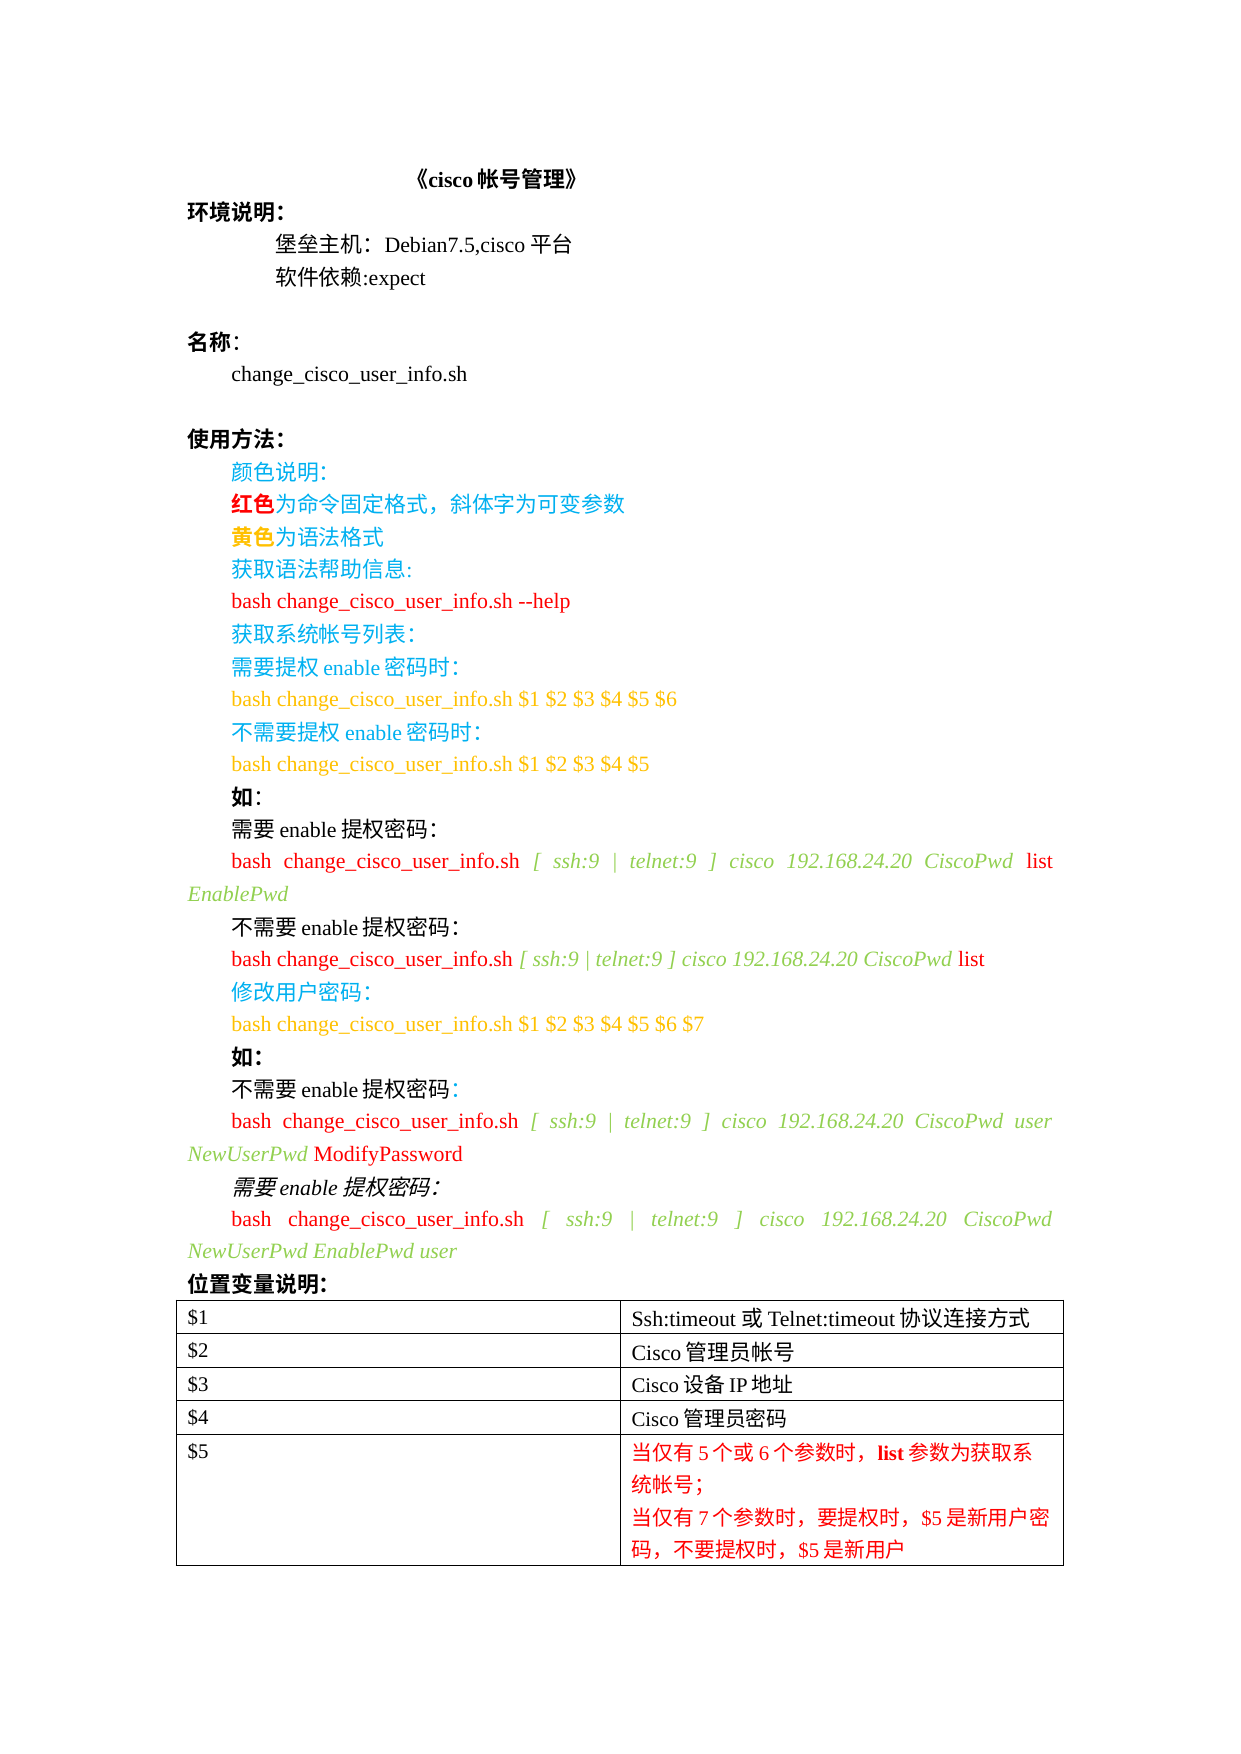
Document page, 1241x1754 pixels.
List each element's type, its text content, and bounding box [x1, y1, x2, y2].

table_cell Cisco设备IP地址 [621, 1368, 1063, 1400]
text 环境说明： [187, 194, 1053, 227]
text 如： [187, 1039, 1053, 1072]
text bash change_cisco_user_info.sh [ ssh:9 | telnet:9 ] cisco 192.168.24.20 CiscoPwd list EnablePwd [187, 844, 1053, 909]
text 如： [187, 779, 1053, 812]
text 颜色说明： [187, 454, 1053, 487]
text 修改用户密码： [187, 974, 1053, 1007]
text 使用方法： [187, 422, 1053, 454]
table_header $1 [177, 1301, 620, 1333]
text 红色为命令固定格式，斜体字为可变参数 [187, 487, 1053, 519]
text 名称： [187, 324, 1053, 357]
text 需要enable提权密码： [187, 1169, 1053, 1202]
table_cell $4 [177, 1401, 620, 1434]
text bash change_cisco_user_info.sh [ ssh:9 | telnet:9 ] cisco 192.168.24.20 CiscoPwd user NewUserPwd ModifyPassword [187, 1104, 1053, 1169]
text 软件依赖:expect [231, 259, 1053, 292]
table_header Ssh:timeout 或Telnet:timeout协议连接方式 [621, 1301, 1063, 1333]
text 获取语法帮助信息: [187, 552, 1053, 584]
text 堡垒主机：Debian7.5,cisco平台 [231, 227, 1053, 259]
text 获取系统帐号列表： [187, 617, 1053, 649]
table_cell 当仅有5个或6个参数时，list参数为获取系统帐号； 当仅有7个参数时，要提权时，$5是新用户密码，不要提权时，$5是新用户 [621, 1435, 1063, 1565]
text bash change_cisco_user_info.sh $1 $2 $3 $4 $5 [187, 747, 1053, 779]
table_cell $3 [177, 1368, 620, 1400]
text bash change_cisco_user_info.sh --help [187, 584, 1053, 617]
text 不需要提权enable密码时： [187, 714, 1053, 747]
table_cell $2 [177, 1334, 620, 1367]
text 需要enable提权密码： [187, 812, 1053, 844]
text bash change_cisco_user_info.sh $1 $2 $3 $4 $5 $6 [187, 682, 1053, 714]
table_cell $5 [177, 1435, 620, 1565]
text 《cisco帐号管理》 [362, 162, 1053, 194]
text 位置变量说明： [187, 1267, 1053, 1299]
text 黄色为语法格式 [187, 519, 1053, 552]
text bash change_cisco_user_info.sh [ ssh:9 | telnet:9 ] cisco 192.168.24.20 CiscoPwd NewUserPwd EnablePwd user [187, 1202, 1053, 1267]
text 需要提权enable密码时： [187, 649, 1053, 682]
text bash change_cisco_user_info.sh $1 $2 $3 $4 $5 $6 $7 [187, 1007, 1053, 1039]
table_cell Cisco管理员帐号 [621, 1334, 1063, 1367]
text 不需要enable提权密码： [187, 909, 1053, 942]
text 不需要enable提权密码： [187, 1072, 1053, 1104]
table_cell Cisco管理员密码 [621, 1401, 1063, 1434]
text change_cisco_user_info.sh [187, 357, 1053, 389]
text bash change_cisco_user_info.sh [ ssh:9 | telnet:9 ] cisco 192.168.24.20 CiscoPwd list [187, 942, 1053, 974]
